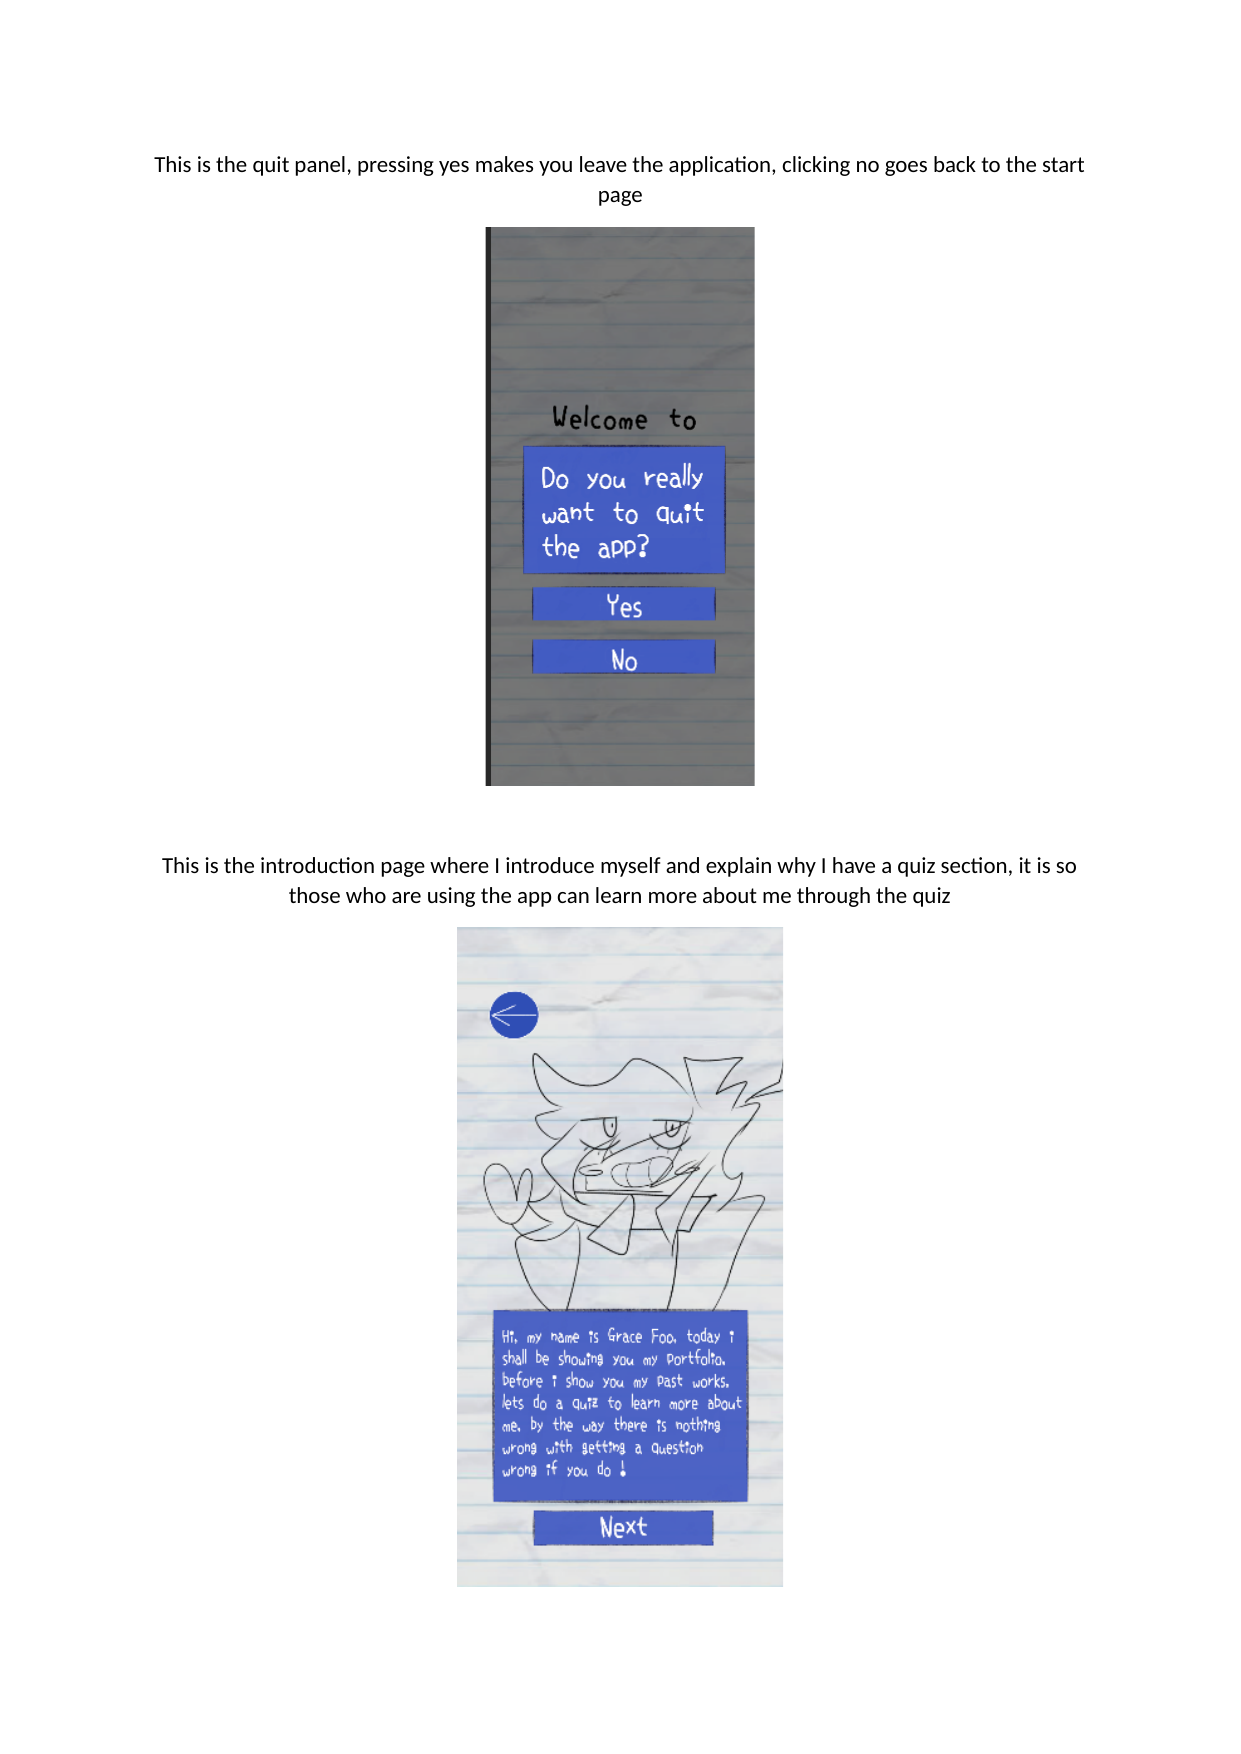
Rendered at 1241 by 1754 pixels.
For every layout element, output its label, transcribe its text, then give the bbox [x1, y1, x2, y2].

picture [457, 927, 784, 1587]
text This is the introduction page where I introduce myself and explain why I have a quiz section, it is so those who are using the app can learn more about me through the quiz [150, 851, 1090, 909]
text This is the quit panel, pressing yes makes you leave the application, clicking no goes back to the start page [150, 150, 1090, 208]
picture [485, 227, 755, 786]
